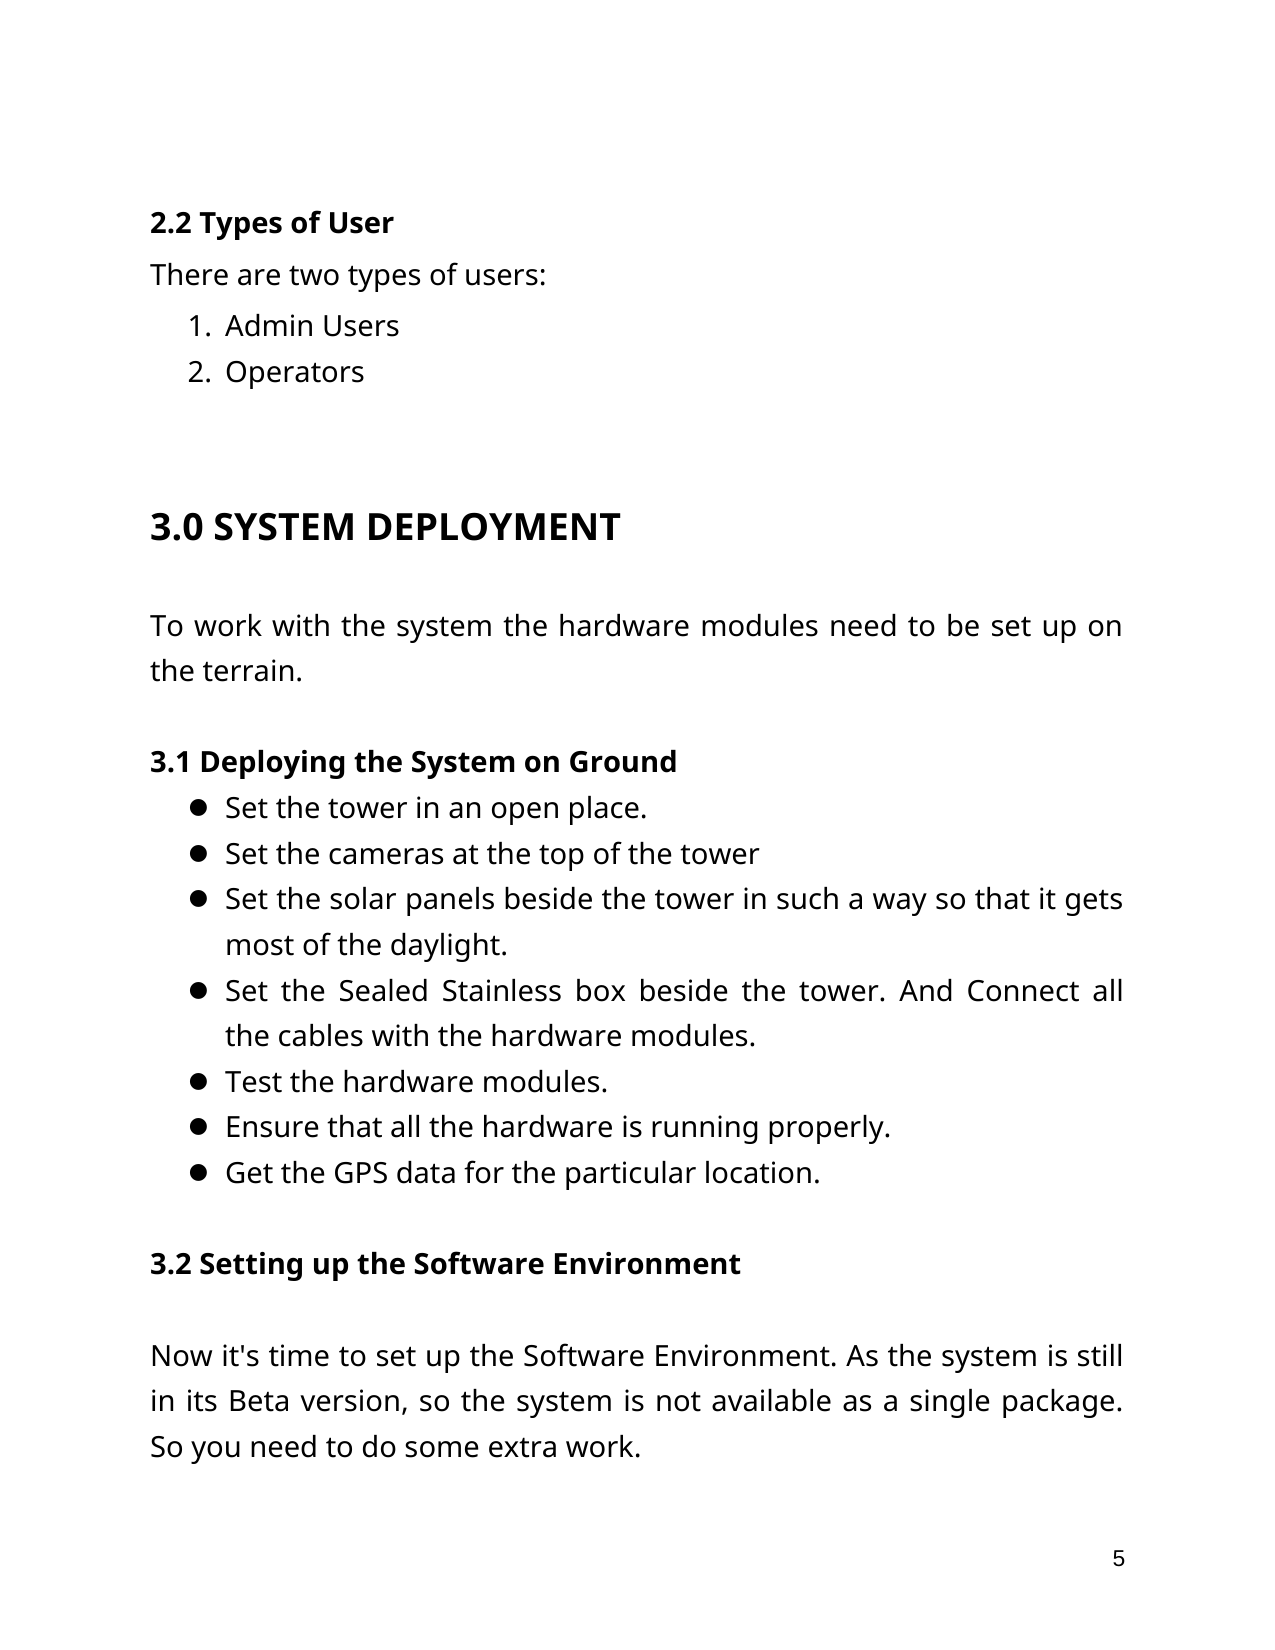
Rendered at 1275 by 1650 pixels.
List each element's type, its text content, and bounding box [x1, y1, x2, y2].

text Now it's time to set up the Software Environment. As the system is still in its Beta version, so the system is not available as a single package. So you need to do some extra work. [150, 1335, 1125, 1466]
text 3.2 Setting up the Software Environment [150, 1244, 1125, 1283]
text To work with the system the hardware modules need to be set up on the terrain. [150, 605, 1125, 690]
list Set the cameras at the top of the tower [187, 833, 1125, 873]
list Set the Sealed Stainless box beside the tower. And Connect all the cables with the hardware modules. [187, 970, 1125, 1055]
list Operators [187, 351, 1125, 391]
list Set the solar panels beside the tower in such a way so that it gets most of the daylight. [187, 879, 1125, 964]
text 3.0 SYSTEM DEPLOYMENT [150, 501, 1125, 552]
list Set the tower in an open place. [187, 787, 1125, 827]
list Ensure that all the hardware is running properly. [187, 1107, 1125, 1146]
list Admin Users [187, 306, 1125, 345]
text 3.1 Deploying the System on Ground [150, 742, 1125, 781]
list Test the hardware modules. [187, 1061, 1125, 1101]
list Get the GPS data for the particular location. [187, 1152, 1125, 1192]
text 2.2 Types of User [150, 202, 1125, 242]
text There are two types of users: [150, 254, 1125, 293]
